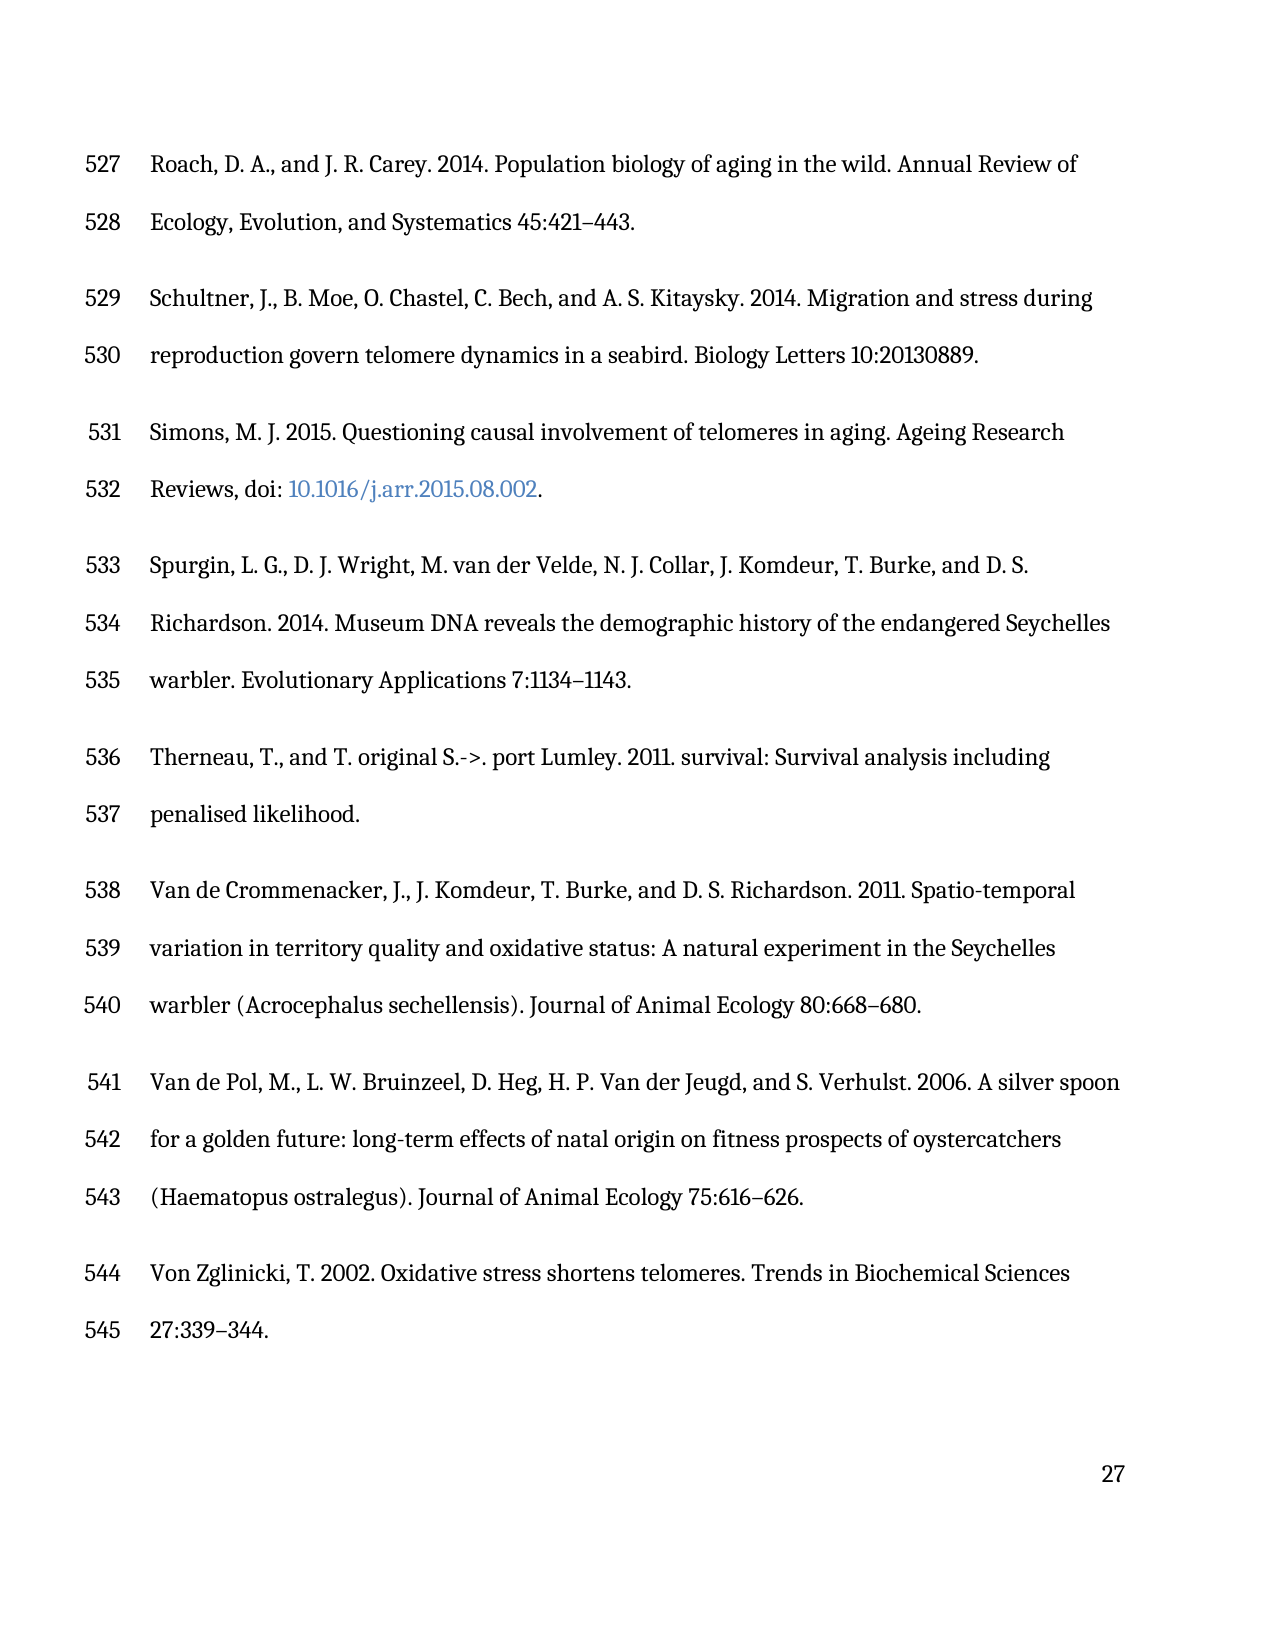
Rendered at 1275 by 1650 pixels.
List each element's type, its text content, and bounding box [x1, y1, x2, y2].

text Spurgin, L. G., D. J. Wright, M. van der Velde, N. J. Collar, J. Komdeur, T. Burke, and D. S. Richardson. 2014. Museum DNA reveals the demographic history of the endangered Seychelles warbler. Evolutionary Applications 7:1134–1143. [150, 551, 1125, 695]
text Therneau, T., and T. original S.->. port Lumley. 2011. survival: Survival analysis including penalised likelihood. [150, 742, 1125, 829]
text Roach, D. A., and J. R. Carey. 2014. Population biology of aging in the wild. Annual Review of Ecology, Evolution, and Systematics 45:421–443. [150, 150, 1125, 236]
text Von Zglinicki, T. 2002. Oxidative stress shortens telomeres. Trends in Biochemical Sciences 27:339–344. [150, 1259, 1125, 1345]
text Simons, M. J. 2015. Questioning causal involvement of telomeres in aging. Ageing Research Reviews, doi: 10.1016/j.arr.2015.08.002. [150, 417, 1125, 504]
text Schultner, J., B. Moe, O. Chastel, C. Bech, and A. S. Kitaysky. 2014. Migration and stress during reproduction govern telomere dynamics in a seabird. Biology Letters 10:20130889. [150, 284, 1125, 370]
text Van de Pol, M., L. W. Bruinzeel, D. Heg, H. P. Van der Jeugd, and S. Verhulst. 2006. A silver spoon for a golden future: long-term effects of natal origin on fitness prospects of oystercatchers (Haematopus ostralegus). Journal of Animal Ecology 75:616–626. [150, 1067, 1125, 1211]
text Van de Crommenacker, J., J. Komdeur, T. Burke, and D. S. Richardson. 2011. Spatio-temporal variation in territory quality and oxidative status: A natural experiment in the Seychelles warbler (Acrocephalus sechellensis). Journal of Animal Ecology 80:668–680. [150, 876, 1125, 1020]
